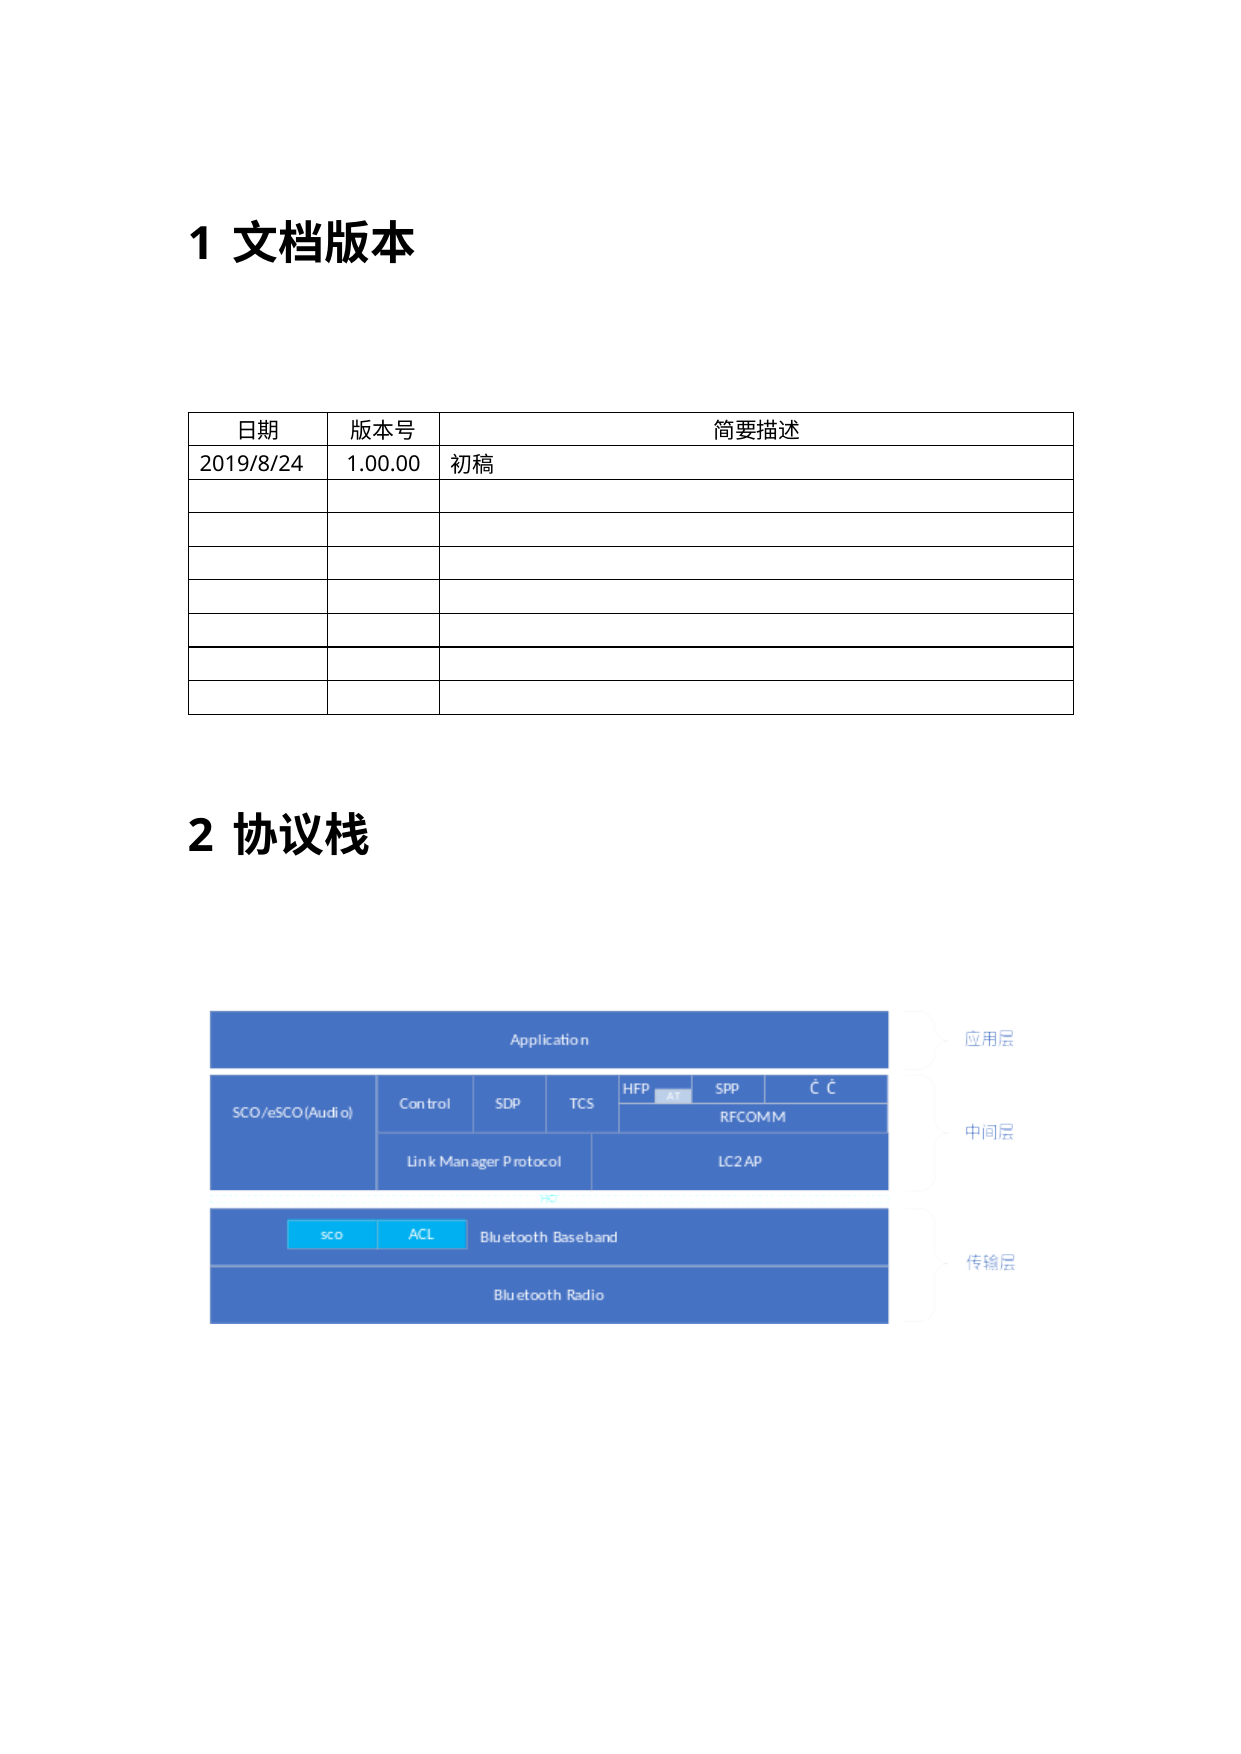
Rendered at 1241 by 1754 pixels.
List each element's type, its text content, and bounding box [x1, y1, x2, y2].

table_header 日期 [189, 413, 327, 445]
table_cell 初稿 [440, 446, 1073, 479]
table_cell [328, 547, 439, 579]
table_cell [189, 513, 327, 546]
table_cell [328, 580, 439, 613]
table_cell 1.00.00 [328, 446, 439, 479]
table_header 简要描述 [440, 413, 1073, 445]
table_cell [440, 547, 1073, 579]
table_cell [440, 480, 1073, 512]
table_cell 2019/8/24 [189, 446, 327, 479]
table_cell [189, 648, 327, 680]
table_cell [189, 580, 327, 613]
table_cell [328, 648, 439, 680]
table_cell [189, 480, 327, 512]
table_cell [328, 614, 439, 646]
table_cell [328, 681, 439, 713]
table_cell [189, 614, 327, 646]
table_cell [440, 614, 1073, 646]
table_cell [440, 580, 1073, 613]
table_cell [328, 513, 439, 546]
table_cell [189, 547, 327, 579]
table_cell [440, 648, 1073, 680]
table_cell [189, 681, 327, 713]
table_cell [328, 480, 439, 512]
subtitle 协议栈 [187, 782, 1053, 880]
subtitle 文档版本 [187, 191, 1053, 289]
table_header 版本号 [328, 413, 439, 445]
table_cell [440, 513, 1073, 546]
table_cell [440, 681, 1073, 713]
